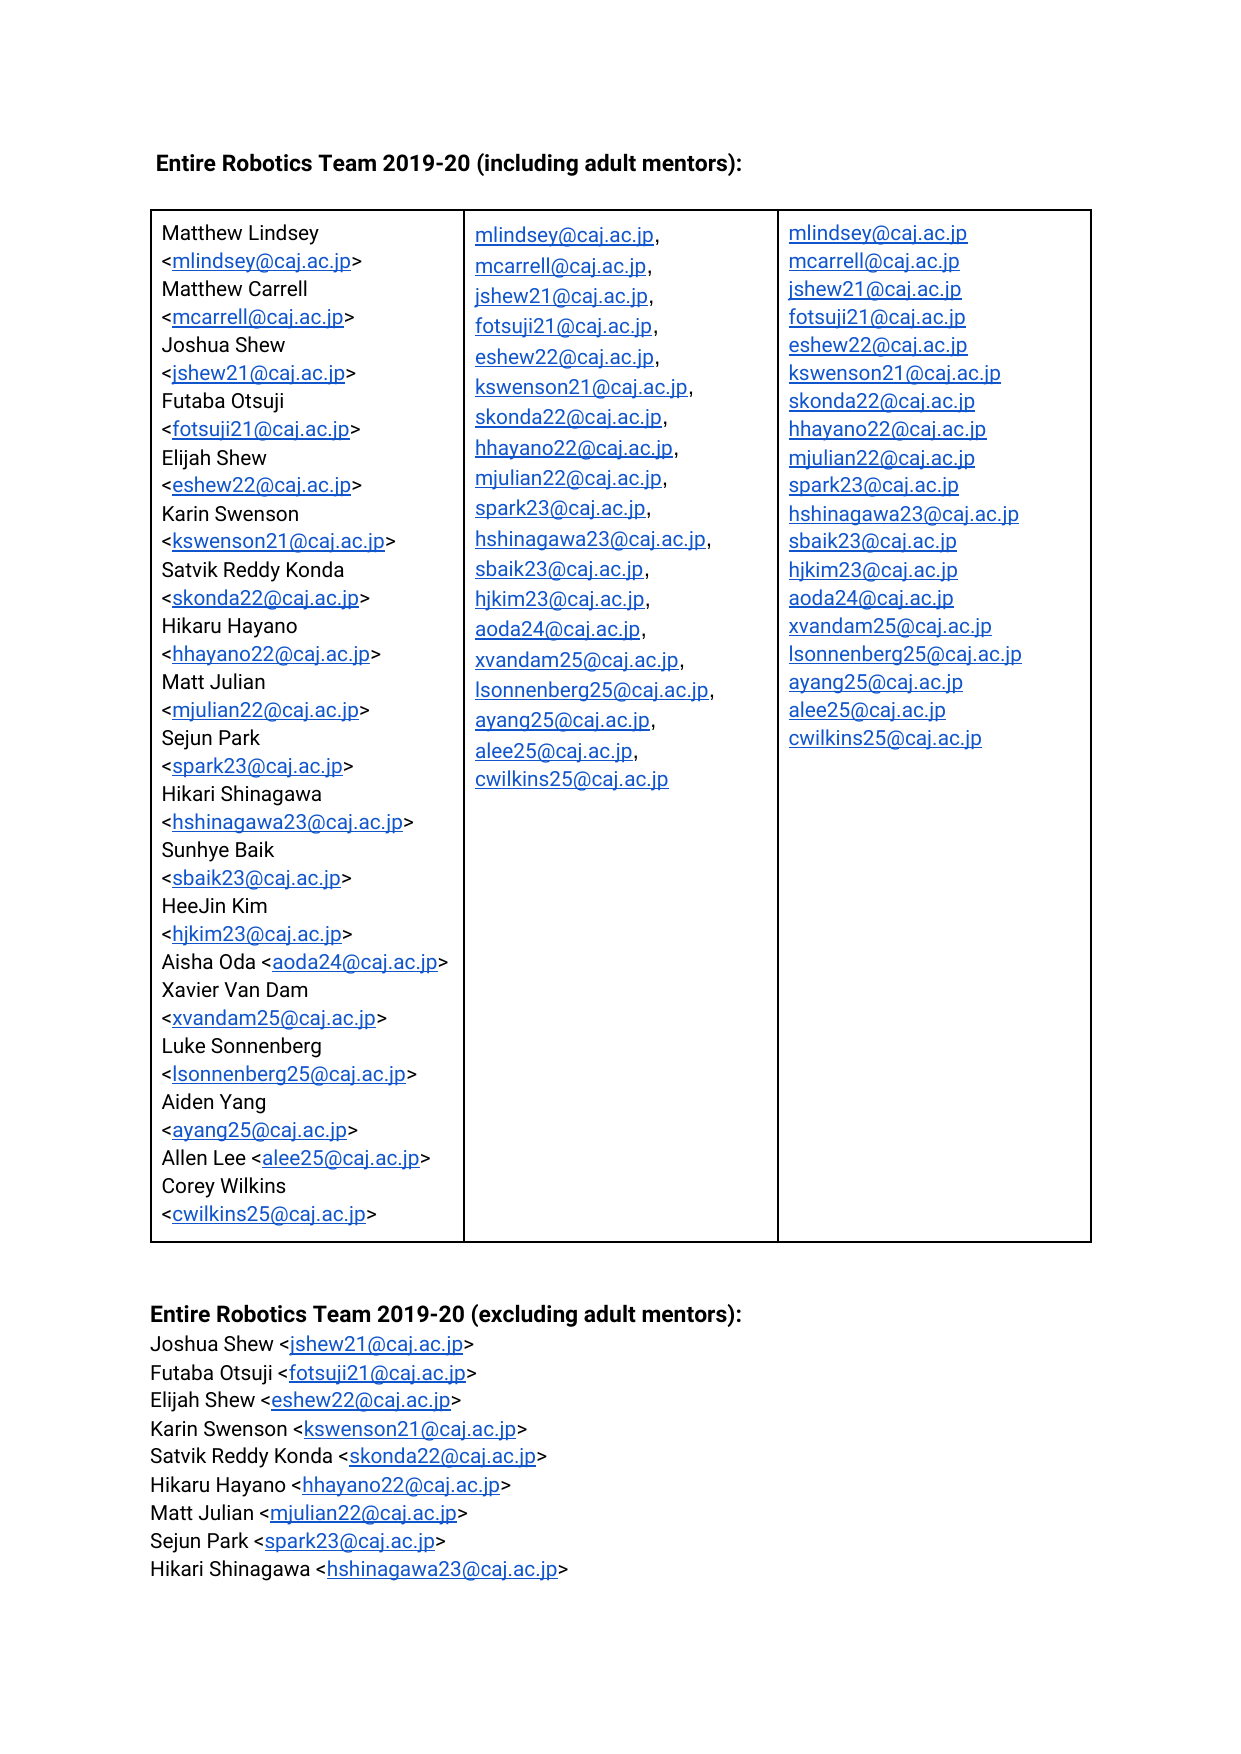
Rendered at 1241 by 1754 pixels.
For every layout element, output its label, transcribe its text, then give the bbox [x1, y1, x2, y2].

text Joshua Shew <jshew21@caj.ac.jp> [150, 1332, 1090, 1357]
text Futaba Otsuji <fotsuji21@caj.ac.jp> [150, 1361, 1090, 1385]
text Elijah Shew <eshew22@caj.ac.jp> [150, 1388, 1090, 1413]
table_header Matthew Lindsey <mlindsey@caj.ac.jp> Matthew Carrell <mcarrell@caj.ac.jp> Joshua Shew <jshew21@caj.ac.jp> Futaba Otsuji <fotsuji21@caj.ac.jp> Elijah Shew <eshew22@caj.ac.jp> Karin Swenson <kswenson21@caj.ac.jp> Satvik Reddy Konda <skonda22@caj.ac.jp> Hikaru Hayano <hhayano22@caj.ac.jp> Matt Julian <mjulian22@caj.ac.jp> Sejun Park <spark23@caj.ac.jp> Hikari Shinagawa <hshinagawa23@caj.ac.jp> Sunhye Baik <sbaik23@caj.ac.jp> HeeJin Kim <hjkim23@caj.ac.jp> Aisha Oda <aoda24@caj.ac.jp> Xavier Van Dam <xvandam25@caj.ac.jp> Luke Sonnenberg <lsonnenberg25@caj.ac.jp> Aiden Yang <ayang25@caj.ac.jp> Allen Lee <alee25@caj.ac.jp> Corey Wilkins <cwilkins25@caj.ac.jp> [152, 211, 463, 1241]
text Hikaru Hayano <hhayano22@caj.ac.jp> [150, 1473, 1090, 1497]
table_header mlindsey@caj.ac.jp mcarrell@caj.ac.jp jshew21@caj.ac.jp fotsuji21@caj.ac.jp eshew22@caj.ac.jp kswenson21@caj.ac.jp skonda22@caj.ac.jp hhayano22@caj.ac.jp mjulian22@caj.ac.jp spark23@caj.ac.jp hshinagawa23@caj.ac.jp sbaik23@caj.ac.jp hjkim23@caj.ac.jp aoda24@caj.ac.jp xvandam25@caj.ac.jp lsonnenberg25@caj.ac.jp ayang25@caj.ac.jp alee25@caj.ac.jp cwilkins25@caj.ac.jp [779, 211, 1090, 1241]
text Entire Robotics Team 2019-20 (excluding adult mentors): [150, 1302, 1090, 1328]
text Karin Swenson <kswenson21@caj.ac.jp> [150, 1417, 1090, 1441]
text Sejun Park <spark23@caj.ac.jp> [150, 1529, 1090, 1553]
text Hikari Shinagawa <hshinagawa23@caj.ac.jp> [150, 1557, 1090, 1581]
table_header mlindsey@caj.ac.jp, mcarrell@caj.ac.jp, jshew21@caj.ac.jp, fotsuji21@caj.ac.jp, eshew22@caj.ac.jp, kswenson21@caj.ac.jp, skonda22@caj.ac.jp, hhayano22@caj.ac.jp, mjulian22@caj.ac.jp, spark23@caj.ac.jp, hshinagawa23@caj.ac.jp, sbaik23@caj.ac.jp, hjkim23@caj.ac.jp, aoda24@caj.ac.jp, xvandam25@caj.ac.jp, lsonnenberg25@caj.ac.jp, ayang25@caj.ac.jp, alee25@caj.ac.jp, cwilkins25@caj.ac.jp [465, 211, 777, 1241]
text Satvik Reddy Konda <skonda22@caj.ac.jp> [150, 1444, 1090, 1469]
text Matt Julian <mjulian22@caj.ac.jp> [150, 1501, 1090, 1525]
text Entire Robotics Team 2019-20 (including adult mentors): [150, 150, 1090, 177]
